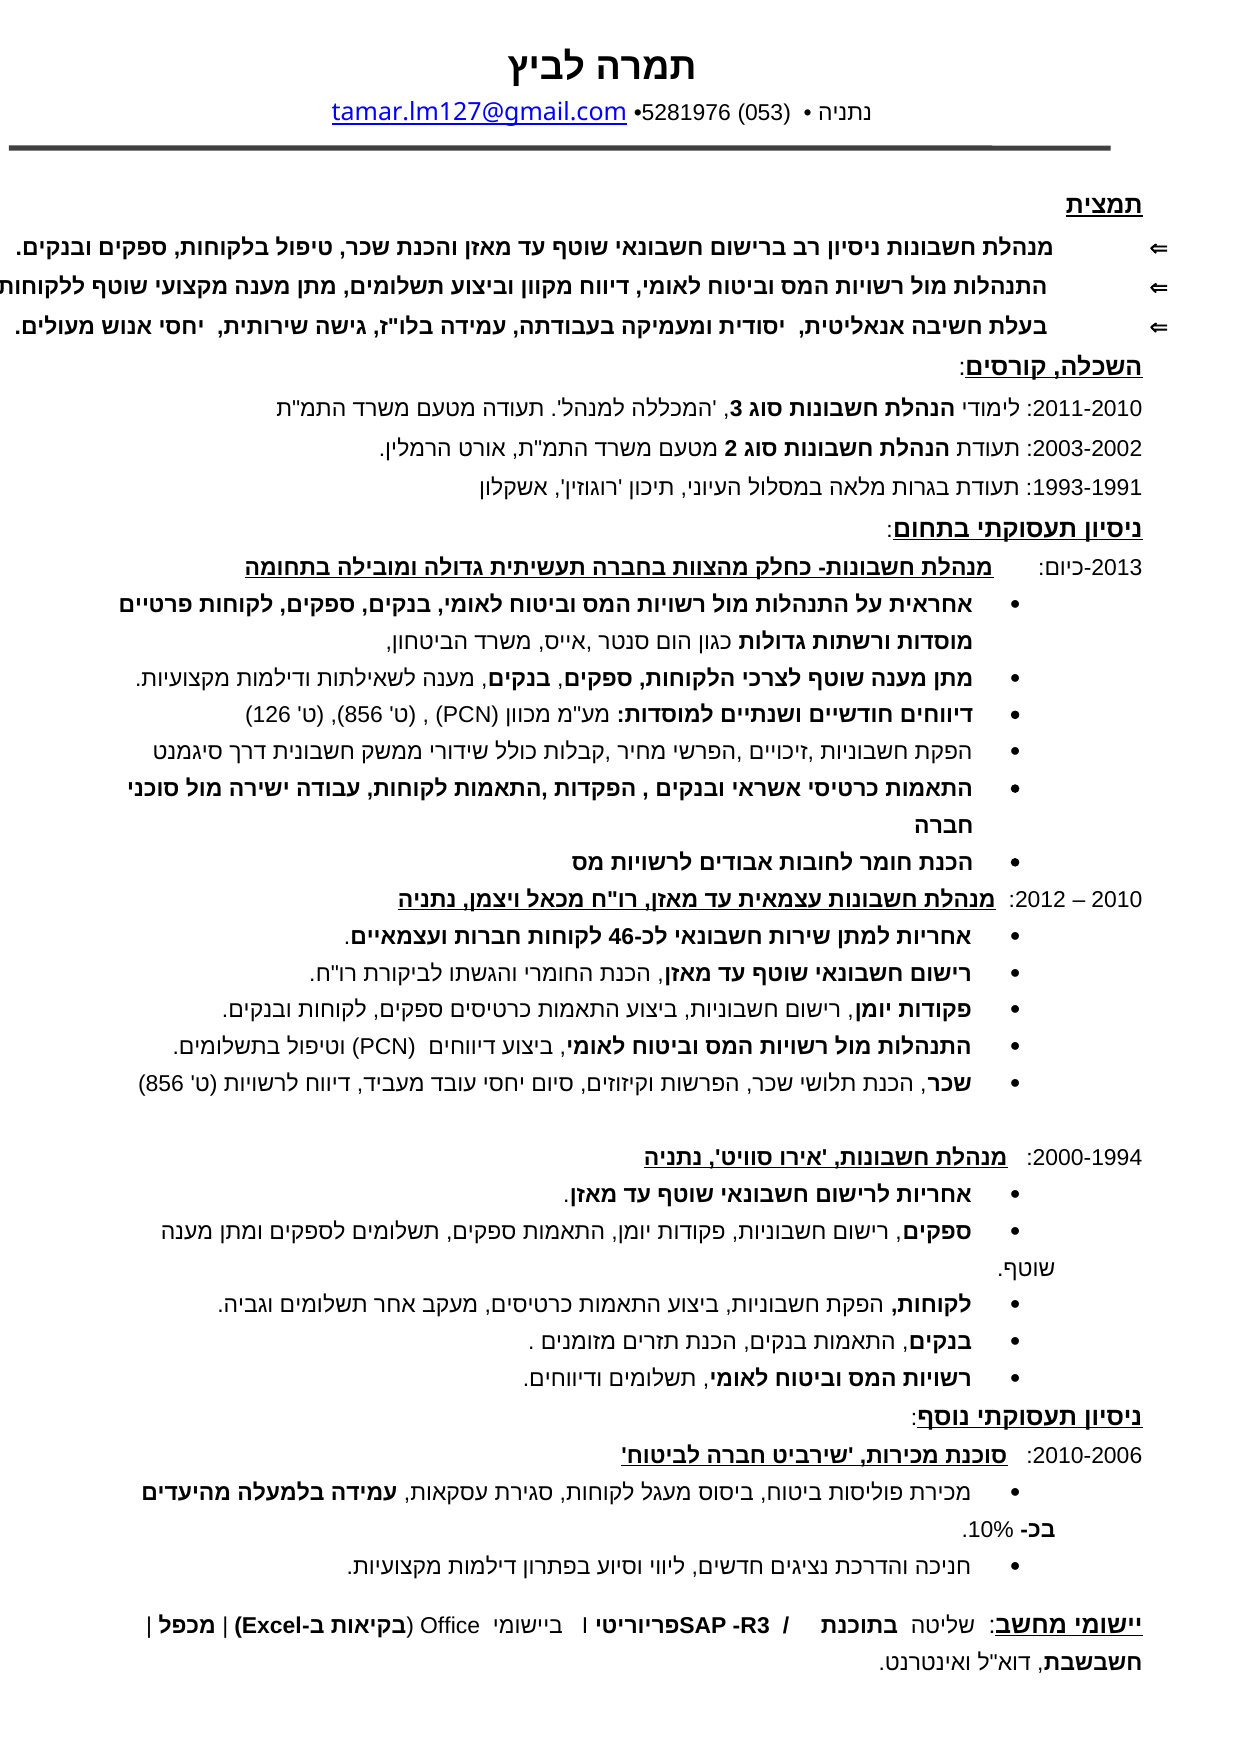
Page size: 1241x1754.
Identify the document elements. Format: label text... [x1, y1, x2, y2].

text ניסיון תעסוקתי בתחום: [118, 514, 1142, 542]
text תמצית [118, 191, 1142, 219]
list רשויות המס וביטוח לאומי, תשלומים ודיווחים. [118, 1365, 1055, 1391]
list בעלת חשיבה אנאליטית, יסודית ומעמיקה בעבודתה, עמידה בלו"ז, גישה שירותית, יחסי אנוש מעולים. [0, 313, 1149, 339]
text 2011-2010: לימודי הנהלת חשבונות סוג 3, 'המכללה למנהל'. תעודה מטעם משרד התמ"ת [118, 395, 1142, 422]
text 1993-1991: תעודת בגרות מלאה במסלול העיוני, תיכון 'רוגוזין', אשקלון [118, 474, 1142, 501]
list לקוחות, הפקת חשבוניות, ביצוע התאמות כרטיסים, מעקב אחר תשלומים וגביה. [118, 1291, 1055, 1318]
list שכר, הכנת תלושי שכר, הפרשות וקיזוזים, סיום יחסי עובד מעביד, דיווח לרשויות (ט' 856) [118, 1070, 1055, 1096]
list פקודות יומן, רישום חשבוניות, ביצוע התאמות כרטיסים ספקים, לקוחות ובנקים. [118, 996, 1055, 1023]
text נתניה • (053) 5281976• tamar.lm127@gmail.com [137, 94, 1067, 128]
list רישום חשבונאי שוטף עד מאזן, הכנת החומרי והגשתו לביקורת רו"ח. [118, 959, 1055, 986]
text תמרה לביץ [118, 44, 1048, 87]
list אחריות לרישום חשבונאי שוטף עד מאזן. [118, 1181, 1055, 1207]
text ניסיון תעסוקתי נוסף: [118, 1402, 1142, 1431]
list ספקים, רישום חשבוניות, פקודות יומן, התאמות ספקים, תשלומים לספקים ומתן מענה שוטף. [118, 1218, 1055, 1281]
list התנהלות מול רשויות המס וביטוח לאומי, דיווח מקוון וביצוע תשלומים, מתן מענה מקצועי שוטף ללקוחות. [0, 273, 1149, 299]
text 2003-2002: תעודת הנהלת חשבונות סוג 2 מטעם משרד התמ"ת, אורט הרמלין. [118, 435, 1142, 461]
list אחריות למתן שירות חשבונאי לכ-46 לקוחות חברות ועצמאיים. [118, 923, 1055, 949]
text יישומי מחשב: שליטה בתוכנת / SAP -R3פריוריטי I ביישומי Office (בקיאות ב-Excel) | מכפל | חשבשבת, דוא"ל ואינטרנט. [118, 1610, 1142, 1675]
text 2010 – 2012: מנהלת חשבונות עצמאית עד מאזן, רו"ח מכאל ויצמן, נתניה [118, 886, 1142, 912]
list מכירת פוליסות ביטוח, ביסוס מעגל לקוחות, סגירת עסקאות, עמידה בלמעלה מהיעדים בכ- 10%. [103, 1479, 1055, 1542]
list דיווחים חודשיים ושנתיים למוסדות: מע"מ מכוון (PCN) , (ט' 856), (ט' 126) [118, 701, 1011, 728]
list מתן מענה שוטף לצרכי הלקוחות, ספקים, בנקים, מענה לשאילתות ודילמות מקצועיות. [118, 664, 1011, 691]
list בנקים, התאמות בנקים, הכנת תזרים מזומנים . [118, 1328, 1055, 1354]
list חניכה והדרכת נציגים חדשים, ליווי וסיוע בפתרון דילמות מקצועיות. [118, 1553, 1055, 1579]
list התנהלות מול רשויות המס וביטוח לאומי, ביצוע דיווחים (PCN) וטיפול בתשלומים. [118, 1033, 1055, 1059]
text 2000-1994: מנהלת חשבונות, 'אירו סוויט', נתניה [118, 1144, 1142, 1170]
list התאמות כרטיסי אשראי ובנקים , הפקדות ,התאמות לקוחות, עבודה ישירה מול סוכני חברה [118, 775, 1011, 838]
text 2010-2006: סוכנת מכירות, 'שירביט חברה לביטוח' [118, 1442, 1142, 1468]
list אחראית על התנהלות מול רשויות המס וביטוח לאומי, בנקים, ספקים, לקוחות פרטיים מוסדות ורשתות גדולות כגון הום סנטר ,אייס, משרד הביטחון, [118, 591, 1011, 654]
list הכנת חומר לחובות אבודים לרשויות מס [118, 849, 1011, 875]
list מנהלת חשבונות ניסיון רב ברישום חשבונאי שוטף עד מאזן והכנת שכר, טיפול בלקוחות, ספקים ובנקים. [0, 234, 1149, 260]
text השכלה, קורסים: [118, 352, 1142, 381]
list הפקת חשבוניות ,זיכויים ,הפרשי מחיר ,קבלות כולל שידורי ממשק חשבונית דרך סיגמנט [118, 738, 1011, 764]
text 2013-כיום: מנהלת חשבונות- כחלק מהצוות בחברה תעשיתית גדולה ומובילה בתחומה [118, 554, 1142, 580]
